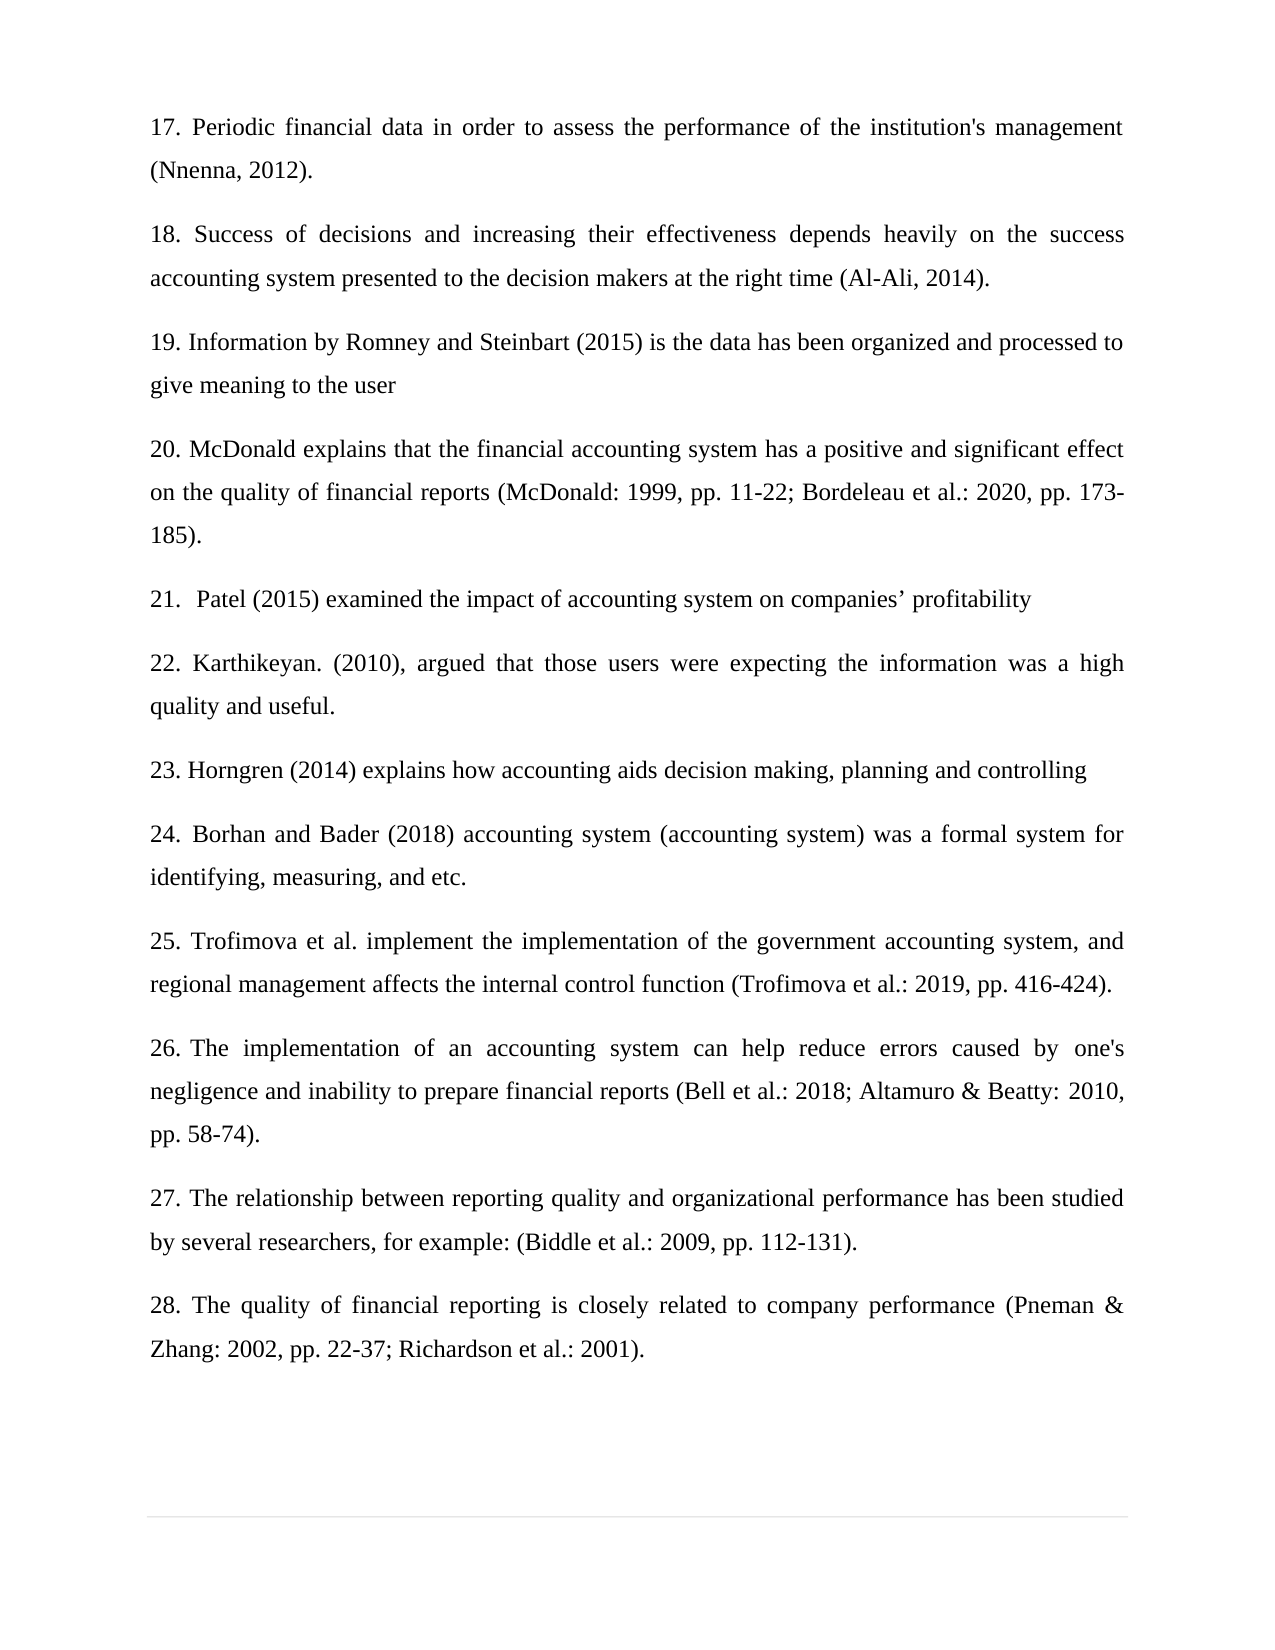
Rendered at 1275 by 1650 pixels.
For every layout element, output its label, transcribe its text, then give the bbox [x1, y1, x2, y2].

list Horngren (2014) explains how accounting aids decision making, planning and controlling [150, 755, 1250, 784]
list Periodic financial data in order to assess the performance of the institution's management (Nnenna, 2012). [150, 112, 1124, 184]
list Information by Romney and Steinbart (2015) is the data has been organized and processed to give meaning to the user [150, 327, 1125, 398]
list Success of decisions and increasing their effectiveness depends heavily on the success accounting system presented to the decision makers at the right time (Al-Ali, 2014). [150, 219, 1125, 291]
list McDonald explains that the financial accounting system has a positive and significant effect on the quality of financial reports (McDonald: 1999, pp. 11-22; Bordeleau et al.: 2020, pp. 173- 185). [150, 434, 1126, 549]
list The implementation of an accounting system can help reduce errors caused by one's negligence and inability to prepare financial reports (Bell et al.: 2018; Altamuro & Beatty: 2010, pp. 58-74). [150, 1033, 1124, 1148]
list Trofimova et al. implement the implementation of the government accounting system, and regional management affects the internal control function (Trofimova et al.: 2019, pp. 416-424). [150, 926, 1125, 998]
list Patel (2015) examined the impact of accounting system on companies’ profitability [150, 584, 1125, 613]
list Borhan and Bader (2018) accounting system (accounting system) was a formal system for identifying, measuring, and etc. [150, 819, 1125, 891]
list The quality of financial reporting is closely related to company performance (Pneman & Zhang: 2002, pp. 22-37; Richardson et al.: 2001). [150, 1291, 1125, 1362]
list The relationship between reporting quality and organizational performance has been studied by several researchers, for example: (Biddle et al.: 2009, pp. 112-131). [150, 1183, 1125, 1255]
list Karthikeyan. (2010), argued that those users were expecting the information was a high quality and useful. [150, 648, 1125, 720]
